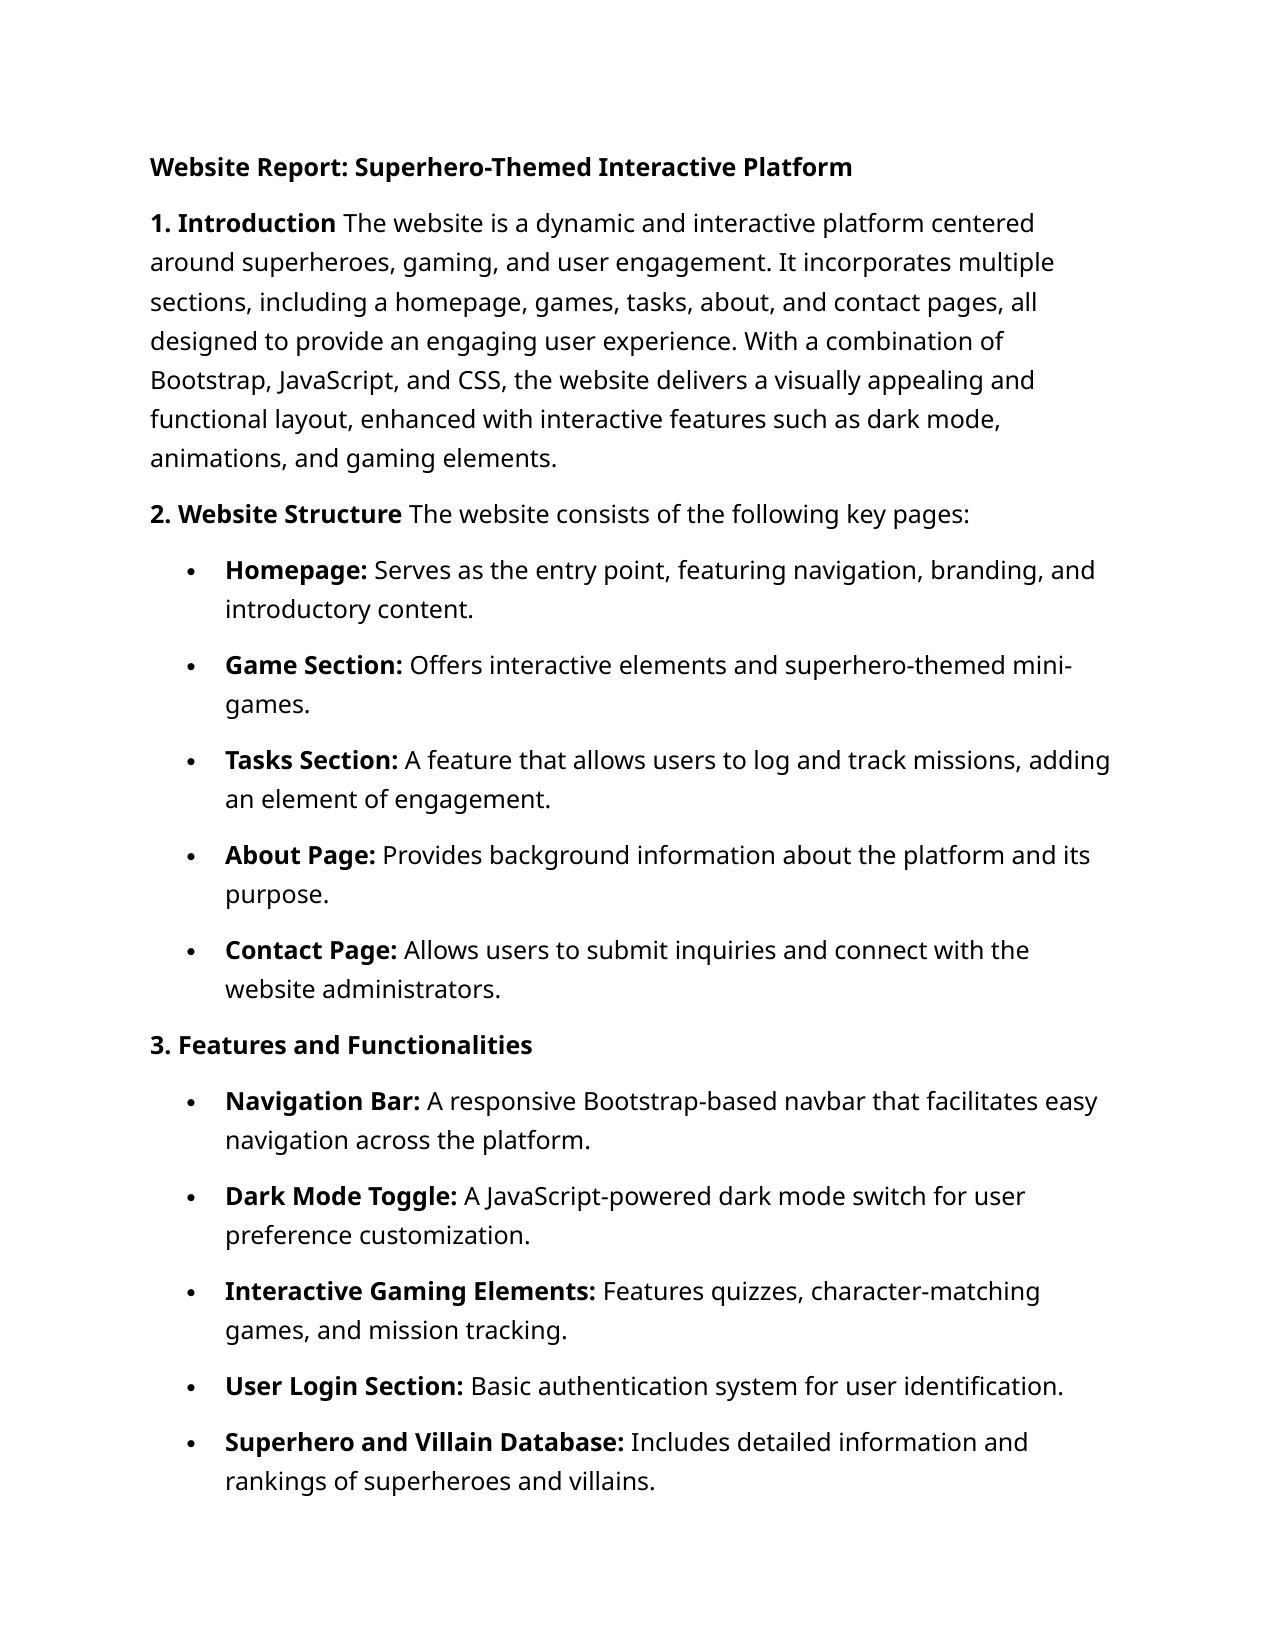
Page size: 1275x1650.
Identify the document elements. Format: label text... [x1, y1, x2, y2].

list Homepage: Serves as the entry point, featuring navigation, branding, and introductory content. [187, 552, 1125, 626]
list Superhero and Villain Database: Includes detailed information and rankings of superheroes and villains. [187, 1424, 1125, 1497]
list Tasks Section: A feature that allows users to log and track missions, adding an element of engagement. [187, 742, 1125, 816]
list Interactive Gaming Elements: Features quizzes, character-matching games, and mission tracking. [187, 1273, 1125, 1347]
list User Login Section: Basic authentication system for user identification. [187, 1368, 1125, 1402]
list Game Section: Offers interactive elements and superhero-themed mini-games. [187, 647, 1125, 721]
text Website Report: Superhero-Themed Interactive Platform [150, 150, 1125, 184]
list About Page: Provides background information about the platform and its purpose. [187, 837, 1125, 911]
text 3. Features and Functionalities [150, 1027, 1125, 1062]
list Contact Page: Allows users to submit inquiries and connect with the website administrators. [187, 932, 1125, 1006]
list Dark Mode Toggle: A JavaScript-powered dark mode switch for user preference customization. [187, 1178, 1125, 1252]
text 2. Website Structure The website consists of the following key pages: [150, 497, 1125, 531]
text 1. Introduction The website is a dynamic and interactive platform centered around superheroes, gaming, and user engagement. It incorporates multiple sections, including a homepage, games, tasks, about, and contact pages, all designed to provide an engaging user experience. With a combination of Bootstrap, JavaScript, and CSS, the website delivers a visually appealing and functional layout, enhanced with interactive features such as dark mode, animations, and gaming elements. [150, 206, 1125, 475]
list Navigation Bar: A responsive Bootstrap-based navbar that facilitates easy navigation across the platform. [187, 1083, 1125, 1157]
